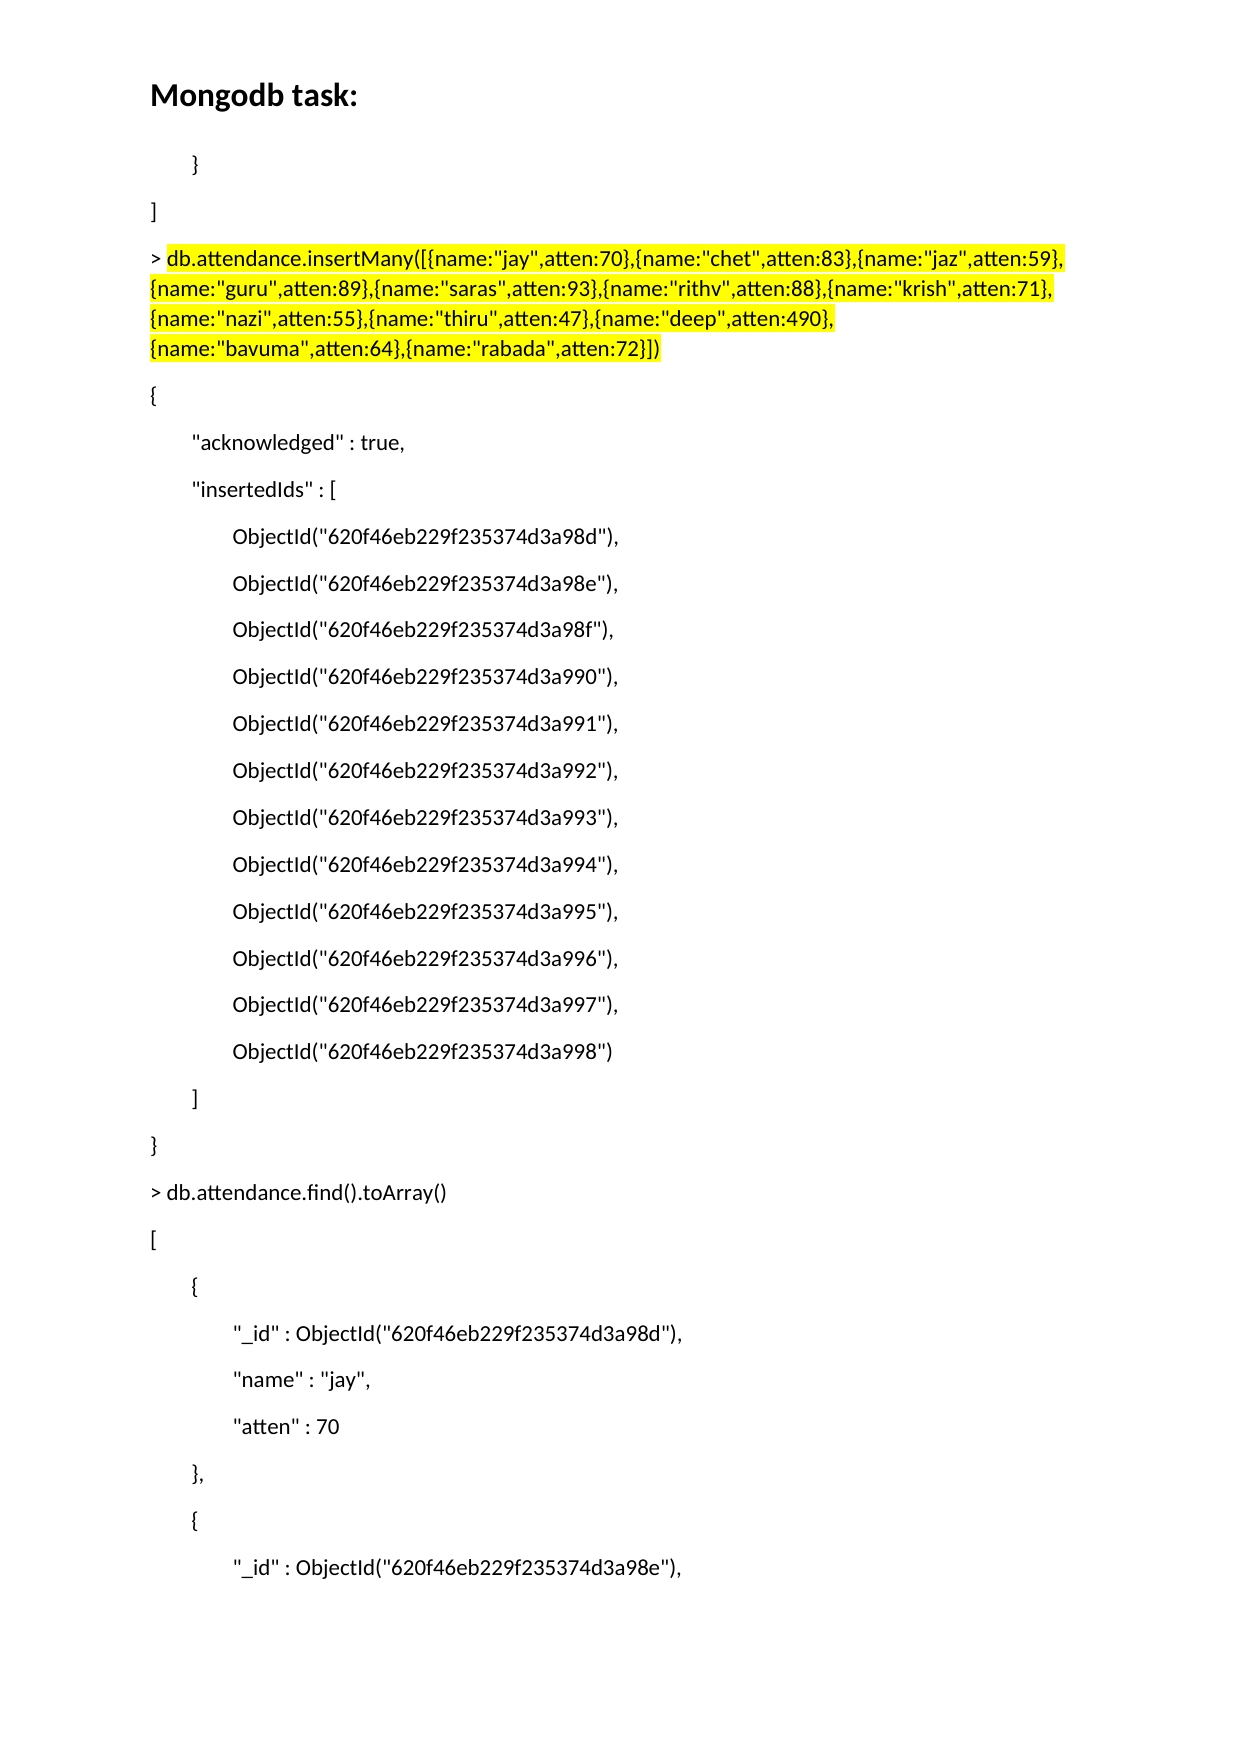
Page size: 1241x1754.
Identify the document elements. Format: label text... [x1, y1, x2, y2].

text }, [150, 1459, 1090, 1487]
text ObjectId("620f46eb229f235374d3a997"), [150, 991, 1090, 1019]
text { [150, 1272, 1090, 1300]
text ObjectId("620f46eb229f235374d3a993"), [150, 803, 1090, 831]
text ] [150, 197, 1090, 225]
text { [150, 381, 1090, 409]
text > db.attendance.insertMany([{name:"jay",atten:70},{name:"chet",atten:83},{name:"jaz",atten:59},{name:"guru",atten:89},{name:"saras",atten:93},{name:"rithv",atten:88},{name:"krish",atten:71},{name:"nazi",atten:55},{name:"thiru",atten:47},{name:"deep",atten:490},{name:"bavuma",atten:64},{name:"rabada",atten:72}]) [150, 244, 1090, 362]
text ObjectId("620f46eb229f235374d3a98e"), [150, 569, 1090, 597]
text ObjectId("620f46eb229f235374d3a991"), [150, 709, 1090, 737]
text ObjectId("620f46eb229f235374d3a994"), [150, 850, 1090, 878]
text "_id" : ObjectId("620f46eb229f235374d3a98d"), [150, 1319, 1090, 1347]
text [ [150, 1225, 1090, 1253]
text ObjectId("620f46eb229f235374d3a98d"), [150, 522, 1090, 550]
text } [150, 1131, 1090, 1159]
text "name" : "jay", [150, 1366, 1090, 1394]
text ObjectId("620f46eb229f235374d3a990"), [150, 662, 1090, 691]
text ObjectId("620f46eb229f235374d3a995"), [150, 897, 1090, 925]
text > db.attendance.find().toArray() [150, 1178, 1090, 1206]
text ObjectId("620f46eb229f235374d3a998") [150, 1037, 1090, 1066]
text } [150, 150, 1090, 178]
text "_id" : ObjectId("620f46eb229f235374d3a98e"), [150, 1553, 1090, 1581]
text { [150, 1506, 1090, 1534]
text ] [150, 1084, 1090, 1112]
text ObjectId("620f46eb229f235374d3a992"), [150, 756, 1090, 784]
text "atten" : 70 [150, 1412, 1090, 1441]
text "acknowledged" : true, [150, 428, 1090, 456]
text ObjectId("620f46eb229f235374d3a996"), [150, 944, 1090, 972]
text ObjectId("620f46eb229f235374d3a98f"), [150, 616, 1090, 644]
text "insertedIds" : [ [150, 475, 1090, 503]
